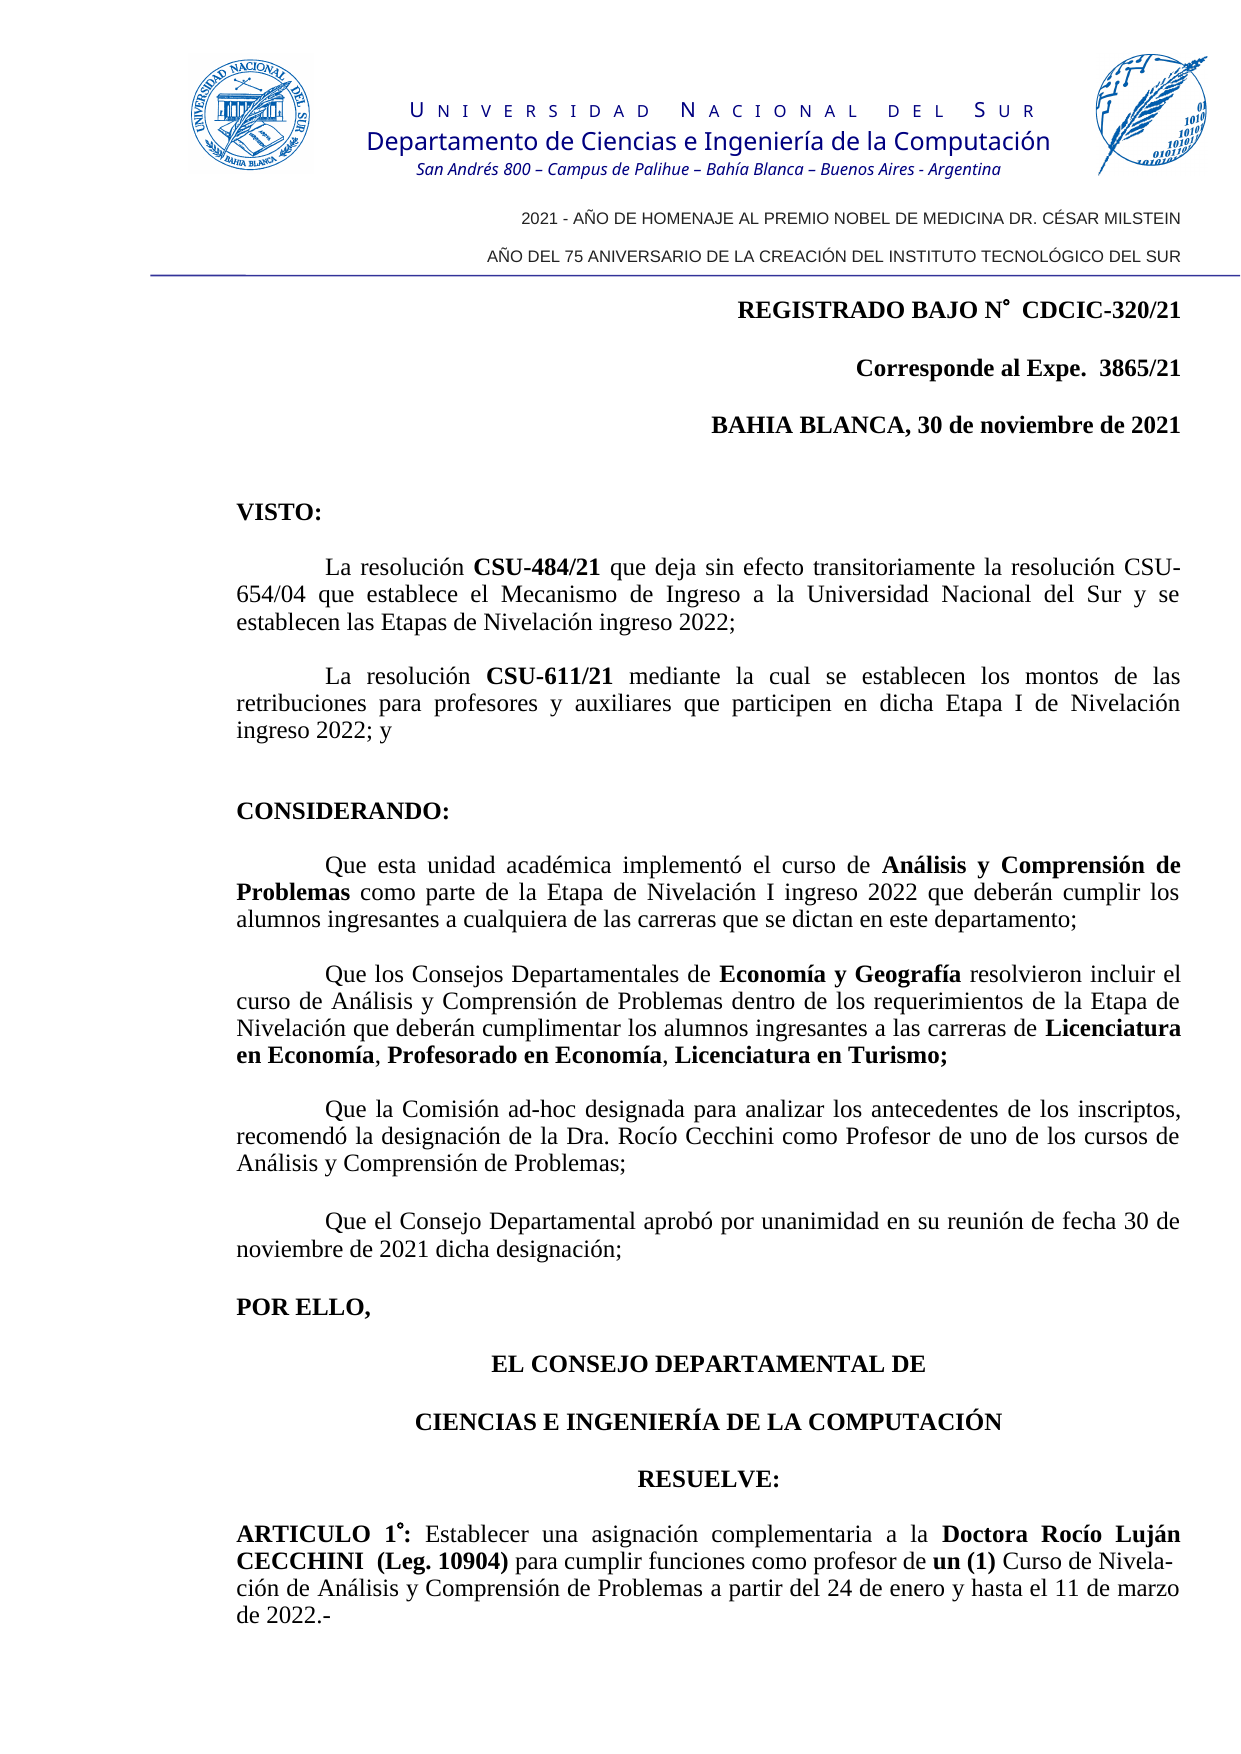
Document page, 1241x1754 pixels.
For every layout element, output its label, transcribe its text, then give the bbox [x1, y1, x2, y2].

text CONSIDERANDO: [236, 798, 1181, 825]
text POR ELLO, [236, 1292, 1181, 1321]
text CIENCIAS E INGENIERÍA DE LA COMPUTACIÓN [236, 1407, 1181, 1436]
text ARTICULO 1: Establecer una asignación complementaria a la Doctora Rocío Luján CECCHINI (Leg. 10904) para cumplir funciones como profesor de un (1) Curso de Nivela- [236, 1520, 1181, 1574]
text BAHIA BLANCA, 30 de noviembre de 2021 [236, 410, 1181, 439]
text Que esta unidad académica implementó el curso de Análisis y Comprensión de Problemas como parte de la Etapa de Nivelación I ingreso 2022 que deberán cumplir los alumnos ingresantes a cualquiera de las carreras que se dictan en este departamento; [236, 852, 1181, 933]
text Corresponde al Expe. 3865/21 [236, 353, 1181, 382]
text Que el Consejo Departamental aprobó por unanimidad en su reunión de fecha 30 de noviembre de 2021 dicha designación; [236, 1206, 1181, 1263]
text ción de Análisis y Comprensión de Problemas a partir del 24 de enero y hasta el 11 de marzo de 2022.- [236, 1574, 1181, 1629]
text La resolución CSU-611/21 mediante la cual se establecen los montos de las retribuciones para profesores y auxiliares que participen en dicha Etapa I de Nivelación ingreso 2022; y [236, 662, 1181, 744]
text Que la Comisión ad-hoc designada para analizar los antecedentes de los inscriptos, recomendó la designación de la Dra. Rocío Cecchini como Profesor de uno de los cursos de Análisis y Comprensión de Problemas; [236, 1096, 1181, 1177]
picture [1095, 53, 1209, 176]
text Que los Consejos Departamentales de Economía y Geografía resolvieron incluir el curso de Análisis y Comprensión de Problemas dentro de los requerimientos de la Etapa de Nivelación que deberán cumplimentar los alumnos ingresantes a las carreras de Licenciatura en Economía, Profesorado en Economía, Licenciatura en Turismo; [236, 960, 1181, 1069]
text La resolución CSU-484/21 que deja sin efecto transitoriamente la resolución CSU-654/04 que establece el Mecanismo de Ingreso a la Universidad Nacional del Sur y se establecen las Etapas de Nivelación ingreso 2022; [236, 554, 1181, 635]
text EL CONSEJO DEPARTAMENTAL DE [236, 1349, 1181, 1378]
text VISTO: [236, 497, 1181, 525]
text RESUELVE: [236, 1464, 1181, 1493]
subtitle REGISTRADO BAJO N CDCIC-320/21 [236, 295, 1181, 324]
picture [187, 53, 315, 174]
